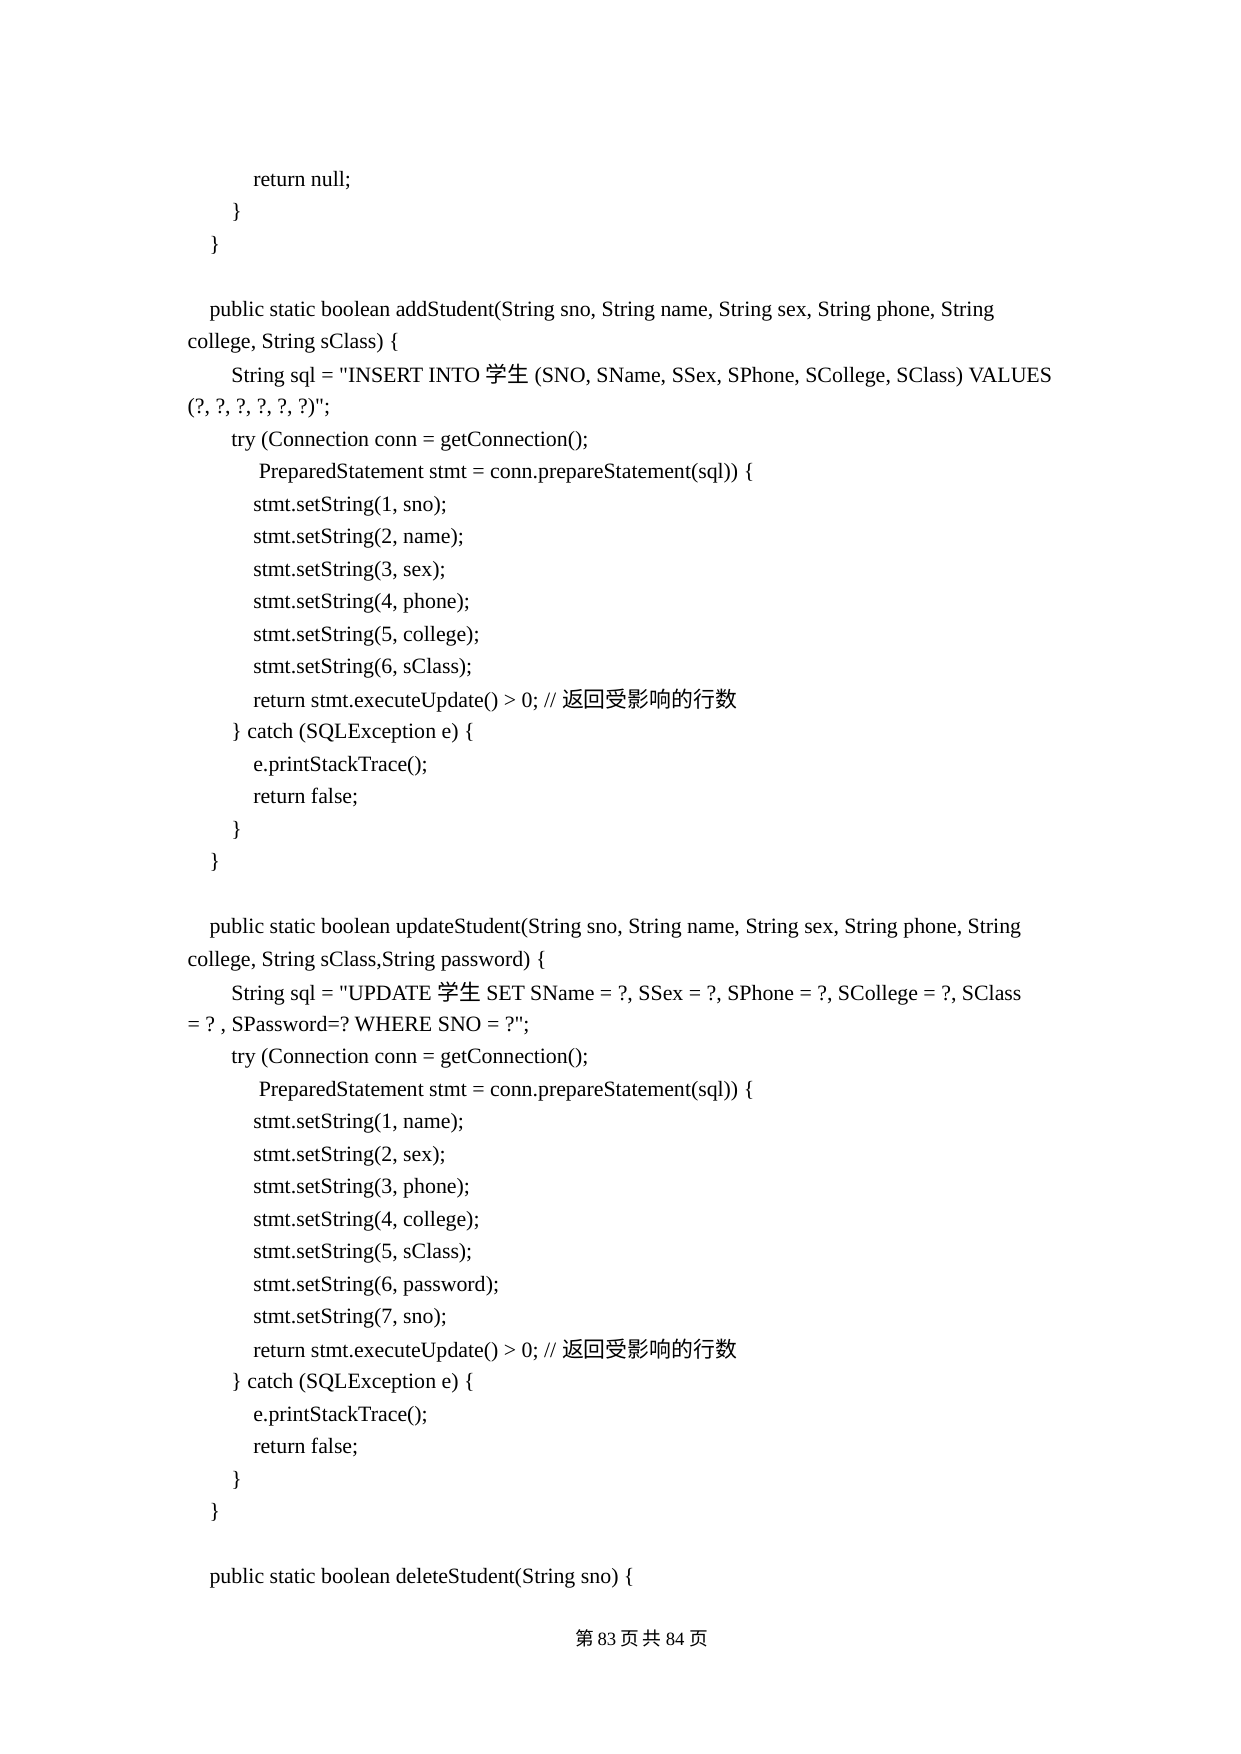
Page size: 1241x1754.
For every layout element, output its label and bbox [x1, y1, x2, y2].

text [187, 162, 1053, 1592]
